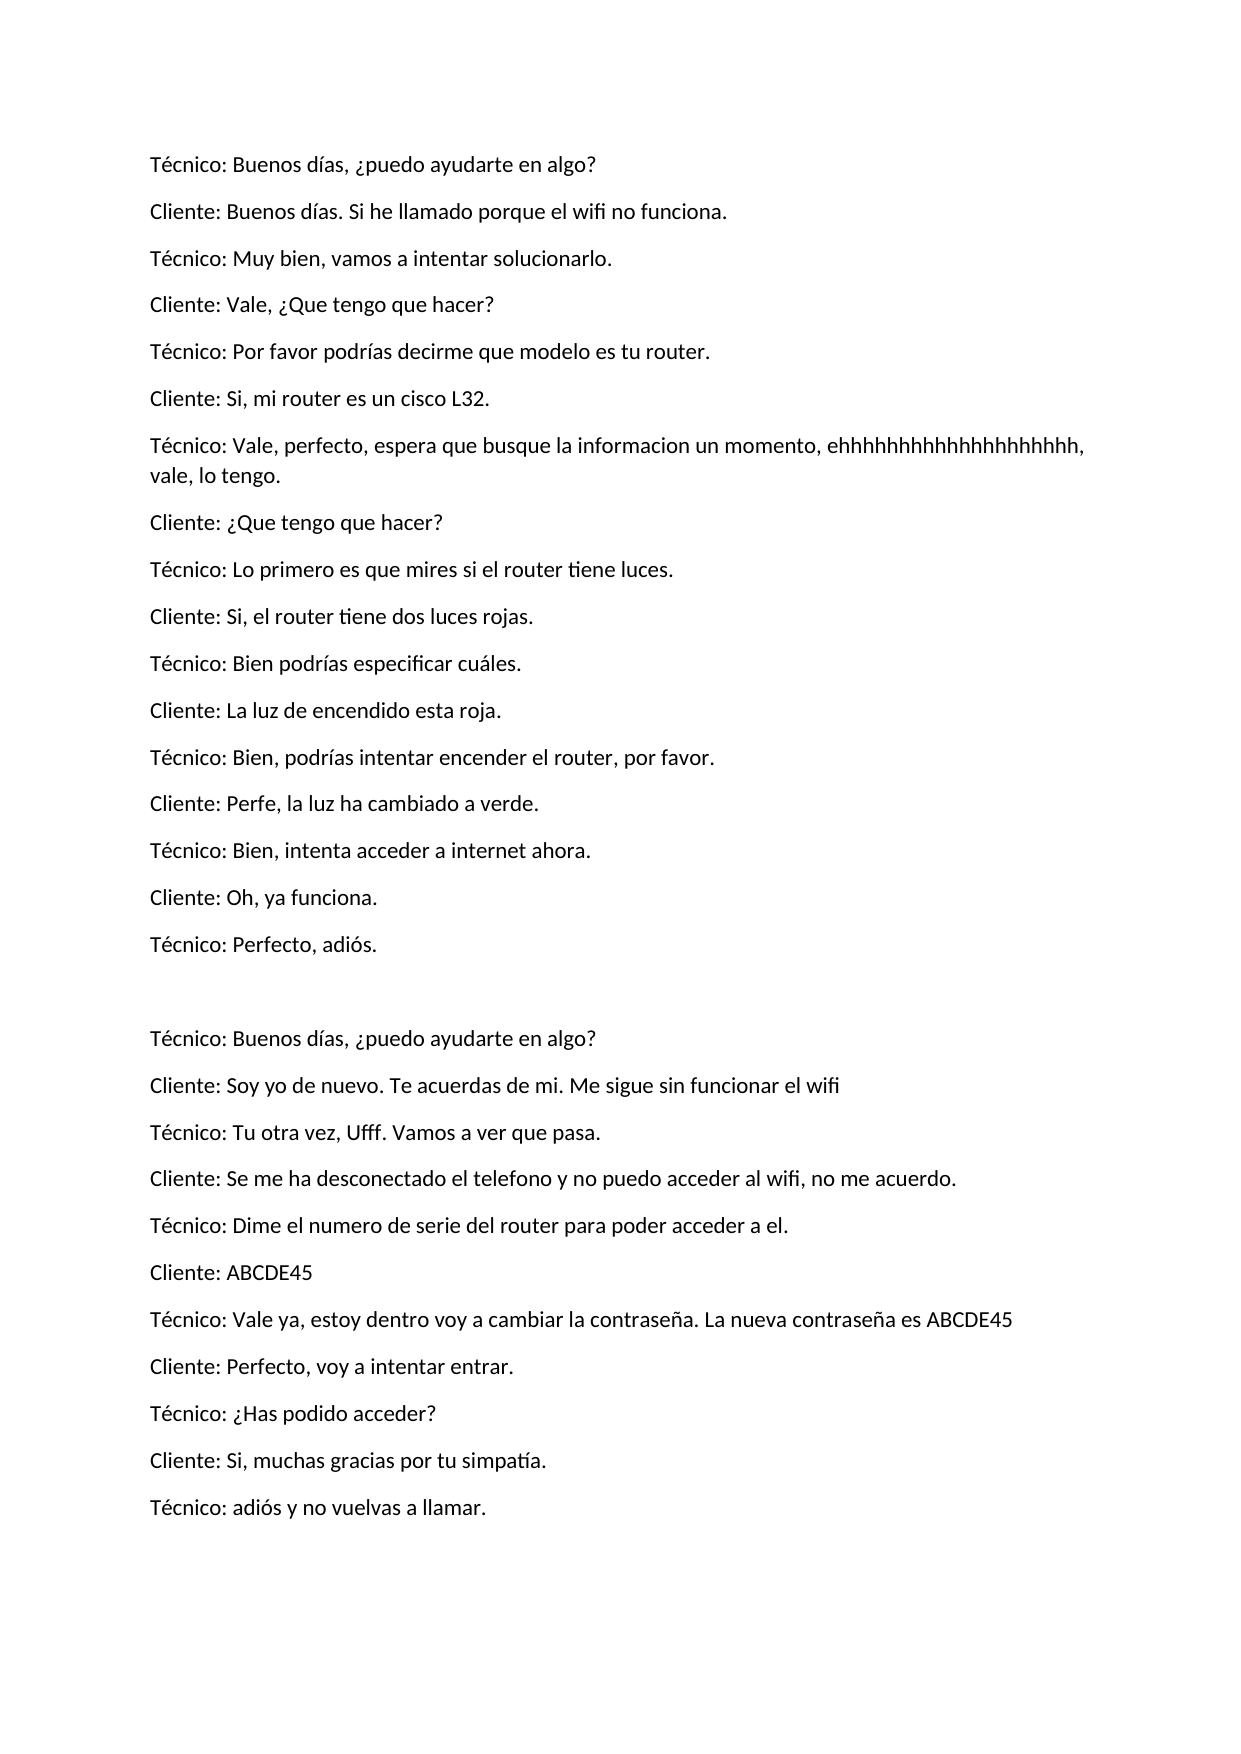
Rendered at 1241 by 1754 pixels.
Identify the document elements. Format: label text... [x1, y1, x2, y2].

text Cliente: Soy yo de nuevo. Te acuerdas de mi. Me sigue sin funcionar el wifi [150, 1071, 1090, 1099]
text Técnico: Lo primero es que mires si el router tiene luces. [150, 555, 1090, 583]
text Cliente: Perfe, la luz ha cambiado a verde. [150, 789, 1090, 818]
text Técnico: adiós y no vuelvas a llamar. [150, 1493, 1090, 1521]
text Cliente: Si, mi router es un cisco L32. [150, 384, 1090, 412]
text Técnico: Buenos días, ¿puedo ayudarte en algo? [150, 150, 1090, 178]
text Técnico: Perfecto, adiós. [150, 930, 1090, 958]
text Cliente: Perfecto, voy a intentar entrar. [150, 1352, 1090, 1380]
text Técnico: Bien, intenta acceder a internet ahora. [150, 836, 1090, 864]
text Cliente: Oh, ya funciona. [150, 883, 1090, 911]
text Cliente: Si, el router tiene dos luces rojas. [150, 602, 1090, 630]
text Cliente: Se me ha desconectado el telefono y no puedo acceder al wifi, no me acuerdo. [150, 1164, 1090, 1193]
text Técnico: Muy bien, vamos a intentar solucionarlo. [150, 244, 1090, 272]
text Cliente: ABCDE45 [150, 1258, 1090, 1286]
text Técnico: Tu otra vez, Ufff. Vamos a ver que pasa. [150, 1118, 1090, 1146]
text Técnico: Bien podrías especificar cuáles. [150, 649, 1090, 677]
text Cliente: Si, muchas gracias por tu simpatía. [150, 1446, 1090, 1474]
text Cliente: Buenos días. Si he llamado porque el wifi no funciona. [150, 197, 1090, 225]
text Cliente: La luz de encendido esta roja. [150, 696, 1090, 724]
text Técnico: Vale ya, estoy dentro voy a cambiar la contraseña. La nueva contraseña es ABCDE45 [150, 1305, 1090, 1333]
text Cliente: ¿Que tengo que hacer? [150, 508, 1090, 536]
text Técnico: Bien, podrías intentar encender el router, por favor. [150, 743, 1090, 771]
text Técnico: Vale, perfecto, espera que busque la informacion un momento, ehhhhhhhhhhhhhhhhhhhh, vale, lo tengo. [150, 431, 1090, 489]
text Técnico: Por favor podrías decirme que modelo es tu router. [150, 337, 1090, 366]
text Técnico: ¿Has podido acceder? [150, 1399, 1090, 1427]
text Cliente: Vale, ¿Que tengo que hacer? [150, 291, 1090, 319]
text Técnico: Dime el numero de serie del router para poder acceder a el. [150, 1211, 1090, 1239]
text Técnico: Buenos días, ¿puedo ayudarte en algo? [150, 1024, 1090, 1052]
